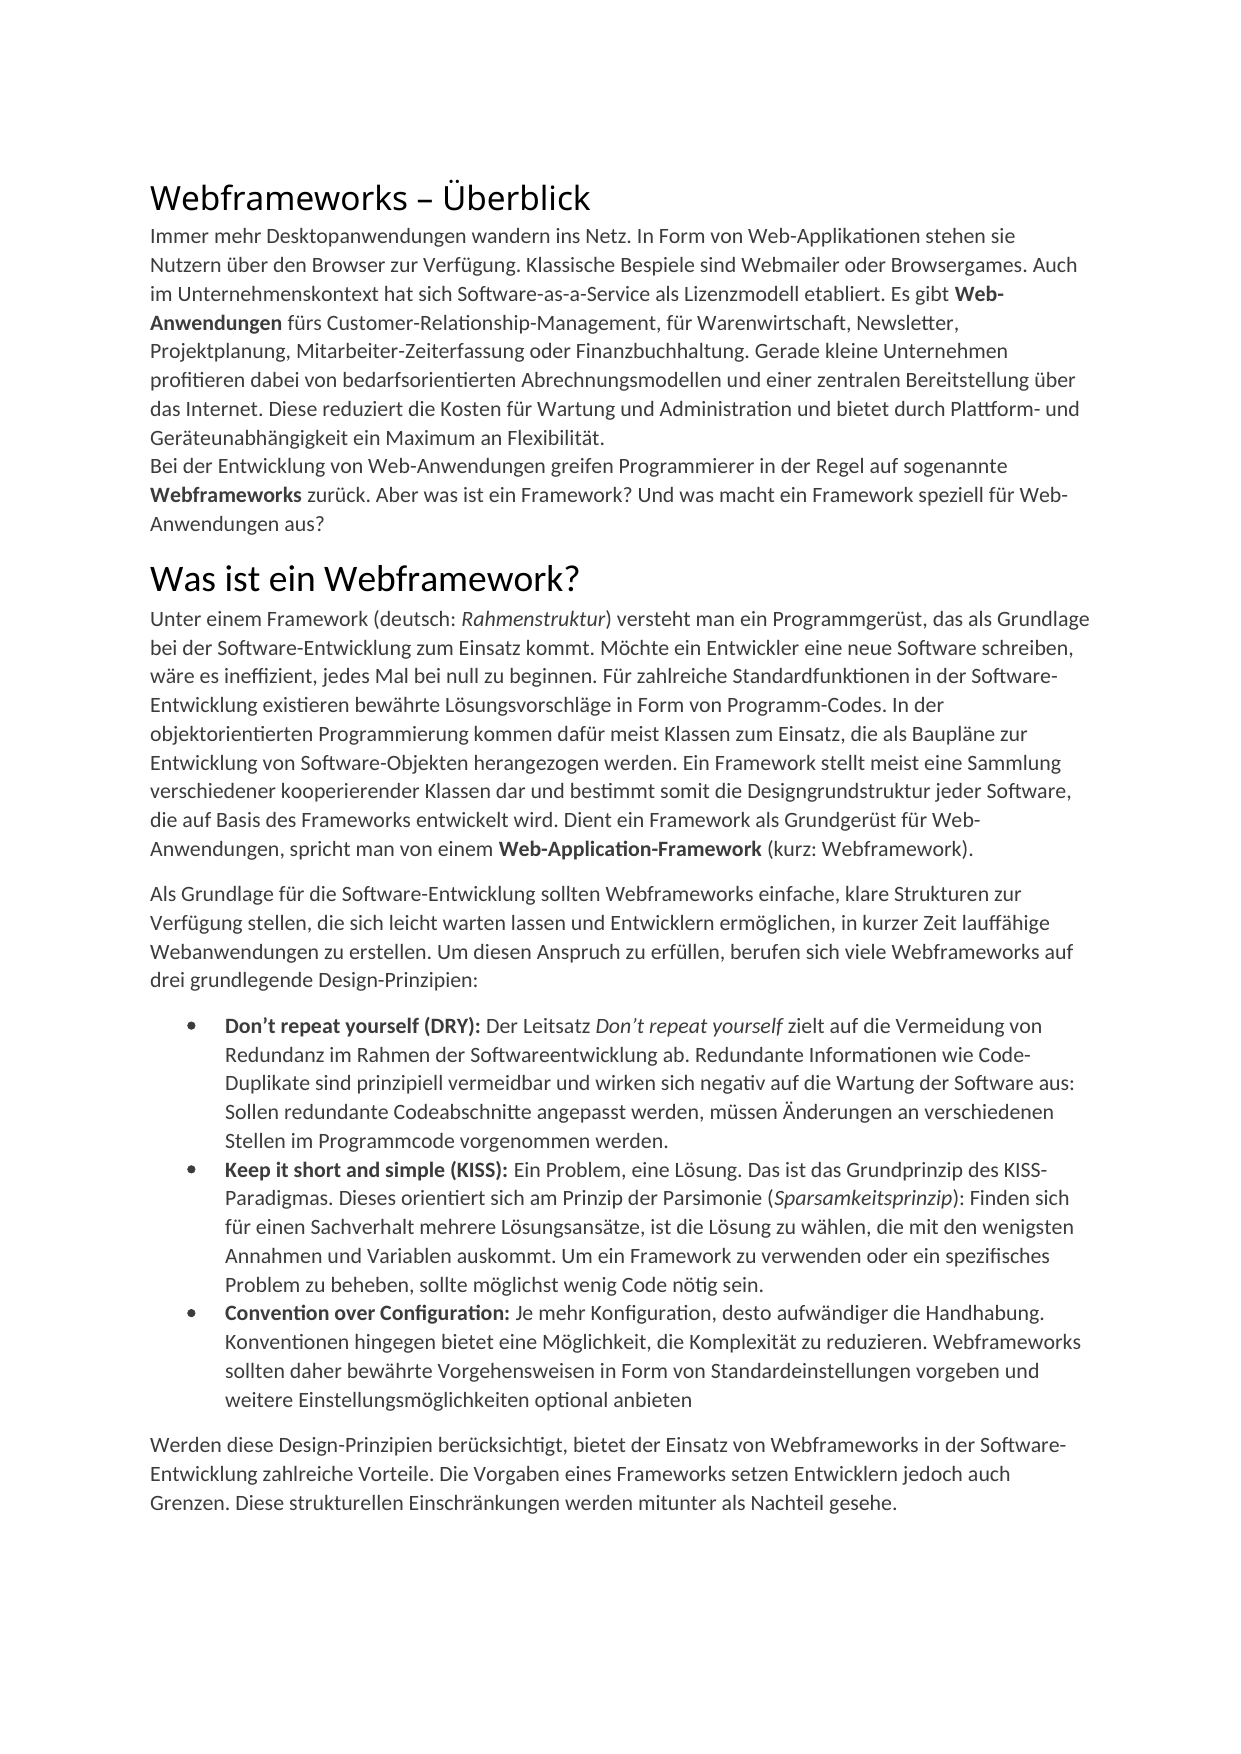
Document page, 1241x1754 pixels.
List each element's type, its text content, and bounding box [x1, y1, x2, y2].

subtitle Was ist ein Webframework? [150, 555, 1090, 601]
text Unter einem Framework (deutsch: Rahmenstruktur) versteht man ein Programmgerüst, das als Grundlage bei der Software-Entwicklung zum Einsatz kommt. Möchte ein Entwickler eine neue Software schreiben, wäre es ineffizient, jedes Mal bei null zu beginnen. Für zahlreiche Standardfunktionen in der Software-Entwicklung existieren bewährte Lösungsvorschläge in Form von Programm-Codes. In der objektorientierten Programmierung kommen dafür meist Klassen zum Einsatz, die als Baupläne zur Entwicklung von Software-Objekten herangezogen werden. Ein Framework stellt meist eine Sammlung verschiedener kooperierender Klassen dar und bestimmt somit die Designgrundstruktur jeder Software, die auf Basis des Frameworks entwickelt wird. Dient ein Framework als Grundgerüst für Web-Anwendungen, spricht man von einem Web-Application-Framework (kurz: Webframework). [150, 605, 1090, 862]
text Bei der Entwicklung von Web-Anwendungen greifen Programmierer in der Regel auf sogenannte Webframeworks zurück. Aber was ist ein Framework? Und was macht ein Framework speziell für Web-Anwendungen aus? [150, 452, 1090, 537]
subtitle Webframeworks – Überblick Immer mehr Desktopanwendungen wandern ins Netz. In Form von Web-Applikationen stehen sie Nutzern über den Browser zur Verfügung. Klassische Bespiele sind Webmailer oder Browsergames. Auch im Unternehmenskontext hat sich Software-as-a-Service als Lizenzmodell etabliert. Es gibt Web-Anwendungen fürs Customer-Relationship-Management, für Warenwirtschaft, Newsletter, Projektplanung, Mitarbeiter-Zeiterfassung oder Finanzbuchhaltung. Gerade kleine Unternehmen profitieren dabei von bedarfsorientierten Abrechnungsmodellen und einer zentralen Bereitstellung über das Internet. Diese reduziert die Kosten für Wartung und Administration und bietet durch Plattform- und Geräteunabhängigkeit ein Maximum an Flexibilität. [150, 175, 1090, 450]
list Don’t repeat yourself (DRY): Der Leitsatz Don’t repeat yourself zielt auf die Vermeidung von Redundanz im Rahmen der Softwareentwicklung ab. Redundante Informationen wie Code-Duplikate sind prinzipiell vermeidbar und wirken sich negativ auf die Wartung der Software aus: Sollen redundante Codeabschnitte angepasst werden, müssen Änderungen an verschiedenen Stellen im Programmcode vorgenommen werden. [187, 1012, 1090, 1154]
text Als Grundlage für die Software-Entwicklung sollten Webframeworks einfache, klare Strukturen zur Verfügung stellen, die sich leicht warten lassen und Entwicklern ermöglichen, in kurzer Zeit lauffähige Webanwendungen zu erstellen. Um diesen Anspruch zu erfüllen, berufen sich viele Webframeworks auf drei grundlegende Design-Prinzipien: [150, 880, 1090, 993]
list Keep it short and simple (KISS): Ein Problem, eine Lösung. Das ist das Grundprinzip des KISS-Paradigmas. Dieses orientiert sich am Prinzip der Parsimonie (Sparsamkeitsprinzip): Finden sich für einen Sachverhalt mehrere Lösungsansätze, ist die Lösung zu wählen, die mit den wenigsten Annahmen und Variablen auskommt. Um ein Framework zu verwenden oder ein spezifisches Problem zu beheben, sollte möglichst wenig Code nötig sein. [187, 1156, 1090, 1297]
text Werden diese Design-Prinzipien berücksichtigt, bietet der Einsatz von Webframeworks in der Software-Entwicklung zahlreiche Vorteile. Die Vorgaben eines Frameworks setzen Entwicklern jedoch auch Grenzen. Diese strukturellen Einschränkungen werden mitunter als Nachteil gesehe. [150, 1431, 1090, 1515]
list Convention over Configuration: Je mehr Konfiguration, desto aufwändiger die Handhabung. Konventionen hingegen bietet eine Möglichkeit, die Komplexität zu reduzieren. Webframeworks sollten daher bewährte Vorgehensweisen in Form von Standardeinstellungen vorgeben und weitere Einstellungsmöglichkeiten optional anbieten [187, 1299, 1090, 1412]
